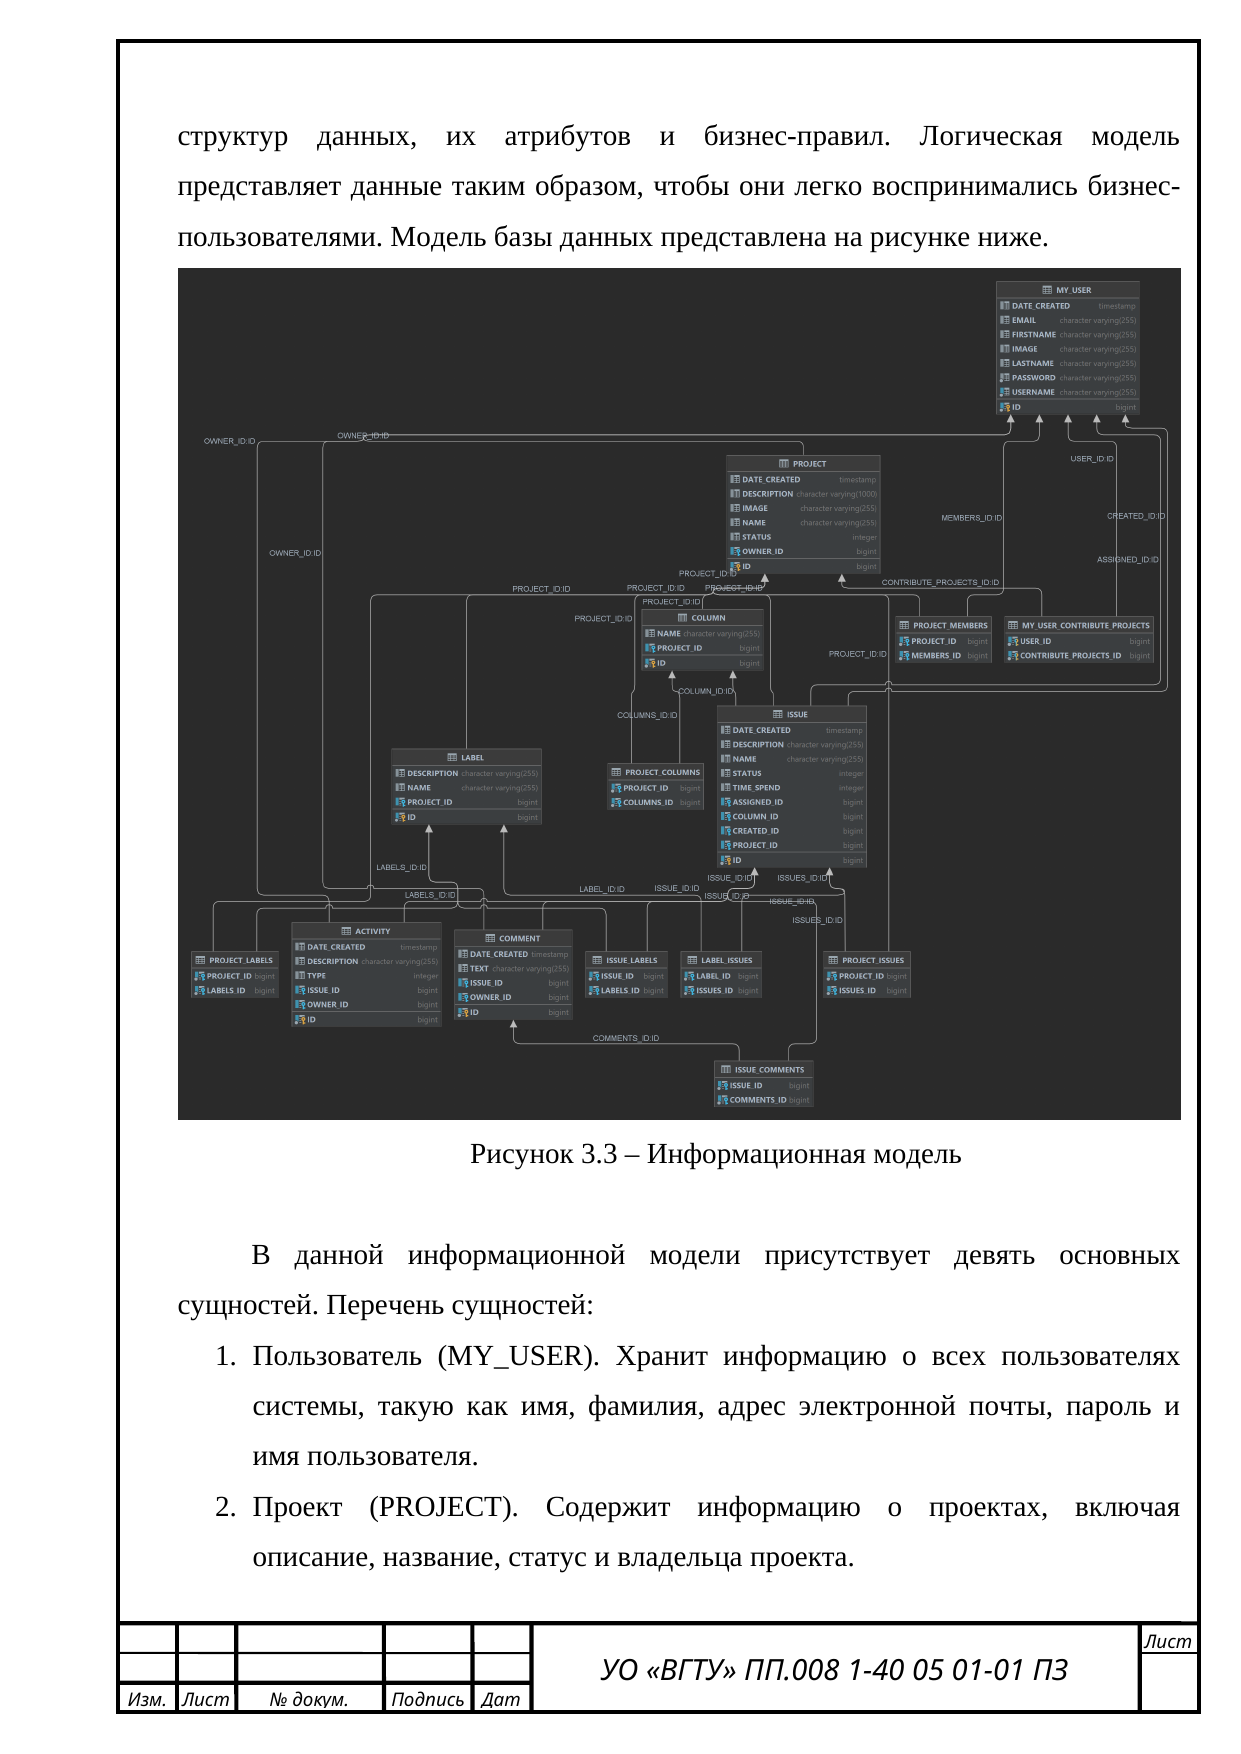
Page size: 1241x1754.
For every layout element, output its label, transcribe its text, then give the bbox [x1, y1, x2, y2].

picture [178, 268, 1181, 1120]
text В данной информационной модели присутствует девять основных сущностей. Перечень сущностей: [177, 1237, 1181, 1321]
text Рисунок 3.3 – Информационная модель [177, 1136, 1181, 1170]
list Проект (PROJECT). Содержит информацию о проектах, включая описание, название, статус и владельца проекта. [215, 1489, 1181, 1572]
list Пользователь (MY_USER). Хранит информацию о всех пользователях системы, такую как имя, фамилия, адрес электронной почты, пароль и имя пользователя. [215, 1338, 1181, 1472]
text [177, 118, 1181, 252]
